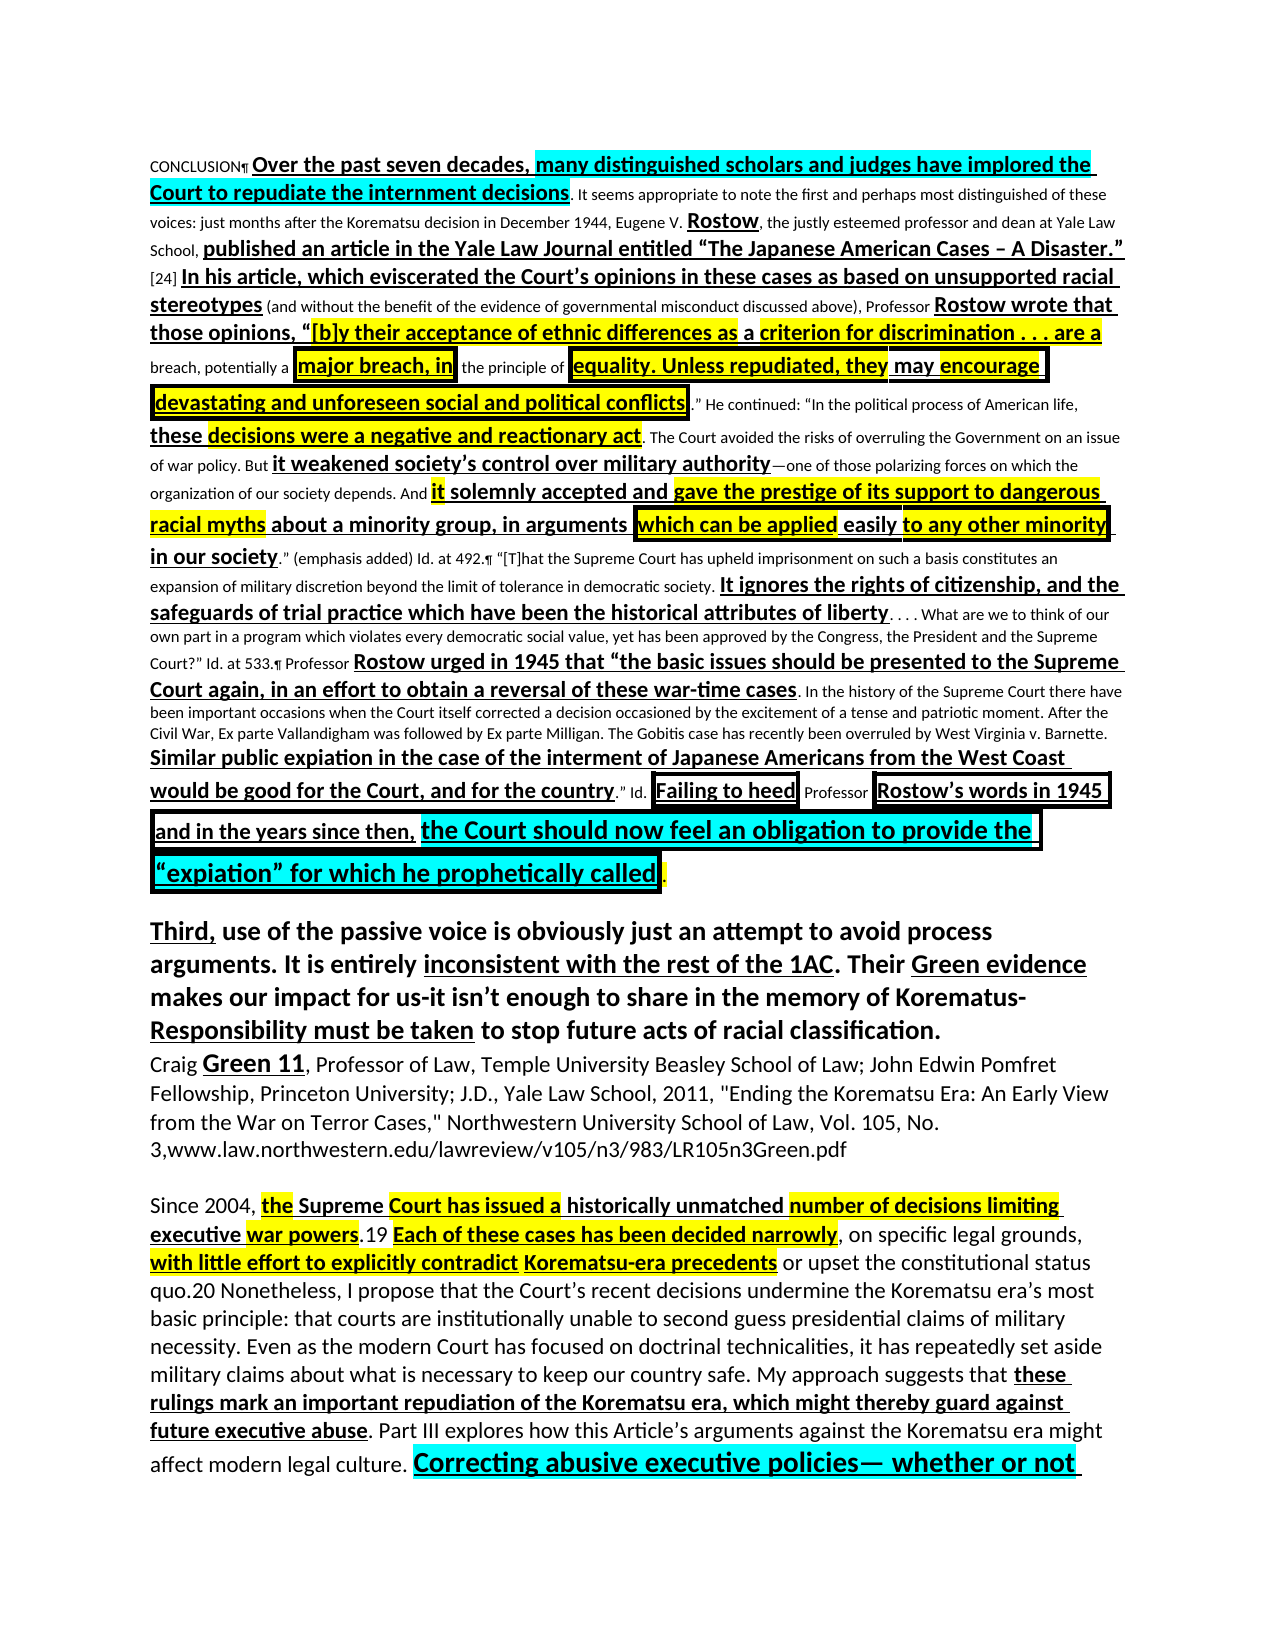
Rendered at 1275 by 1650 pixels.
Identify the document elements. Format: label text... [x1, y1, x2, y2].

text CONCLUSION¶ Over the past seven decades, many distinguished scholars and judges have implored the Court to repudiate the internment decisions. It seems appropriate to note the first and perhaps most distinguished of these voices: just months after the Korematsu decision in December 1944, Eugene V. Rostow, the justly esteemed professor and dean at Yale Law School, published an article in the Yale Law Journal entitled “The Japanese American Cases – A Disaster.” [24] In his article, which eviscerated the Court’s opinions in these cases as based on unsupported racial stereotypes (and without the benefit of the evidence of governmental misconduct discussed above), Professor Rostow wrote that those opinions, “[b]y their acceptance of ethnic differences as a criterion for discrimination . . . are a breach, potentially a major breach, in the principle of equality. Unless repudiated, they may encourage devastating and unforeseen social and political conflicts.” He continued: “In the political process of American life, these decisions were a negative and reactionary act. The Court avoided the risks of overruling the Government on an issue of war policy. But it weakened society’s control over military authority—one of those polarizing forces on which the organization of our society depends. And it solemnly accepted and gave the prestige of its support to dangerous racial myths about a minority group, in arguments which can be applied easily to any other minority in our society.” (emphasis added) Id. at 492.¶ “[T]hat the Supreme Court has upheld imprisonment on such a basis constitutes an expansion of military discretion beyond the limit of tolerance in democratic society. It ignores the rights of citizenship, and the safeguards of trial practice which have been the historical attributes of liberty. . . . What are we to think of our own part in a program which violates every democratic social value, yet has been approved by the Congress, the President and the Supreme Court?” Id. at 533.¶ Professor Rostow urged in 1945 that “the basic issues should be presented to the Supreme Court again, in an effort to obtain a reversal of these war-time cases. In the history of the Supreme Court there have been important occasions when the Court itself corrected a decision occasioned by the excitement of a tense and patriotic moment. After the Civil War, Ex parte Vallandigham was followed by Ex parte Milligan. The Gobitis case has recently been overruled by West Virginia v. Barnette. Similar public expiation in the case of the interment of Japanese Americans from the West Coast would be good for the Court, and for the country.” Id. Failing to heed Professor Rostow’s words in 1945 and in the years since then, the Court should now feel an obligation to provide the “expiation” for which he prophetically called. [150, 150, 1125, 894]
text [150, 1192, 1125, 1479]
text Craig Green 11, Professor of Law, Temple University Beasley School of Law; John Edwin Pomfret Fellowship, Princeton University; J.D., Yale Law School, 2011, "Ending the Korematsu Era: An Early View from the War on Terror Cases," Northwestern University School of Law, Vol. 105, No. 3,www.law.northwestern.edu/lawreview/v105/n3/983/LR105n3Green.pdf [150, 1047, 1125, 1164]
subtitle Third, use of the passive voice is obviously just an attempt to avoid process arguments. It is entirely inconsistent with the rest of the 1AC. Their Green evidence makes our impact for us-it isn’t enough to share in the memory of Korematus-Responsibility must be taken to stop future acts of racial classification. [150, 914, 1125, 1047]
